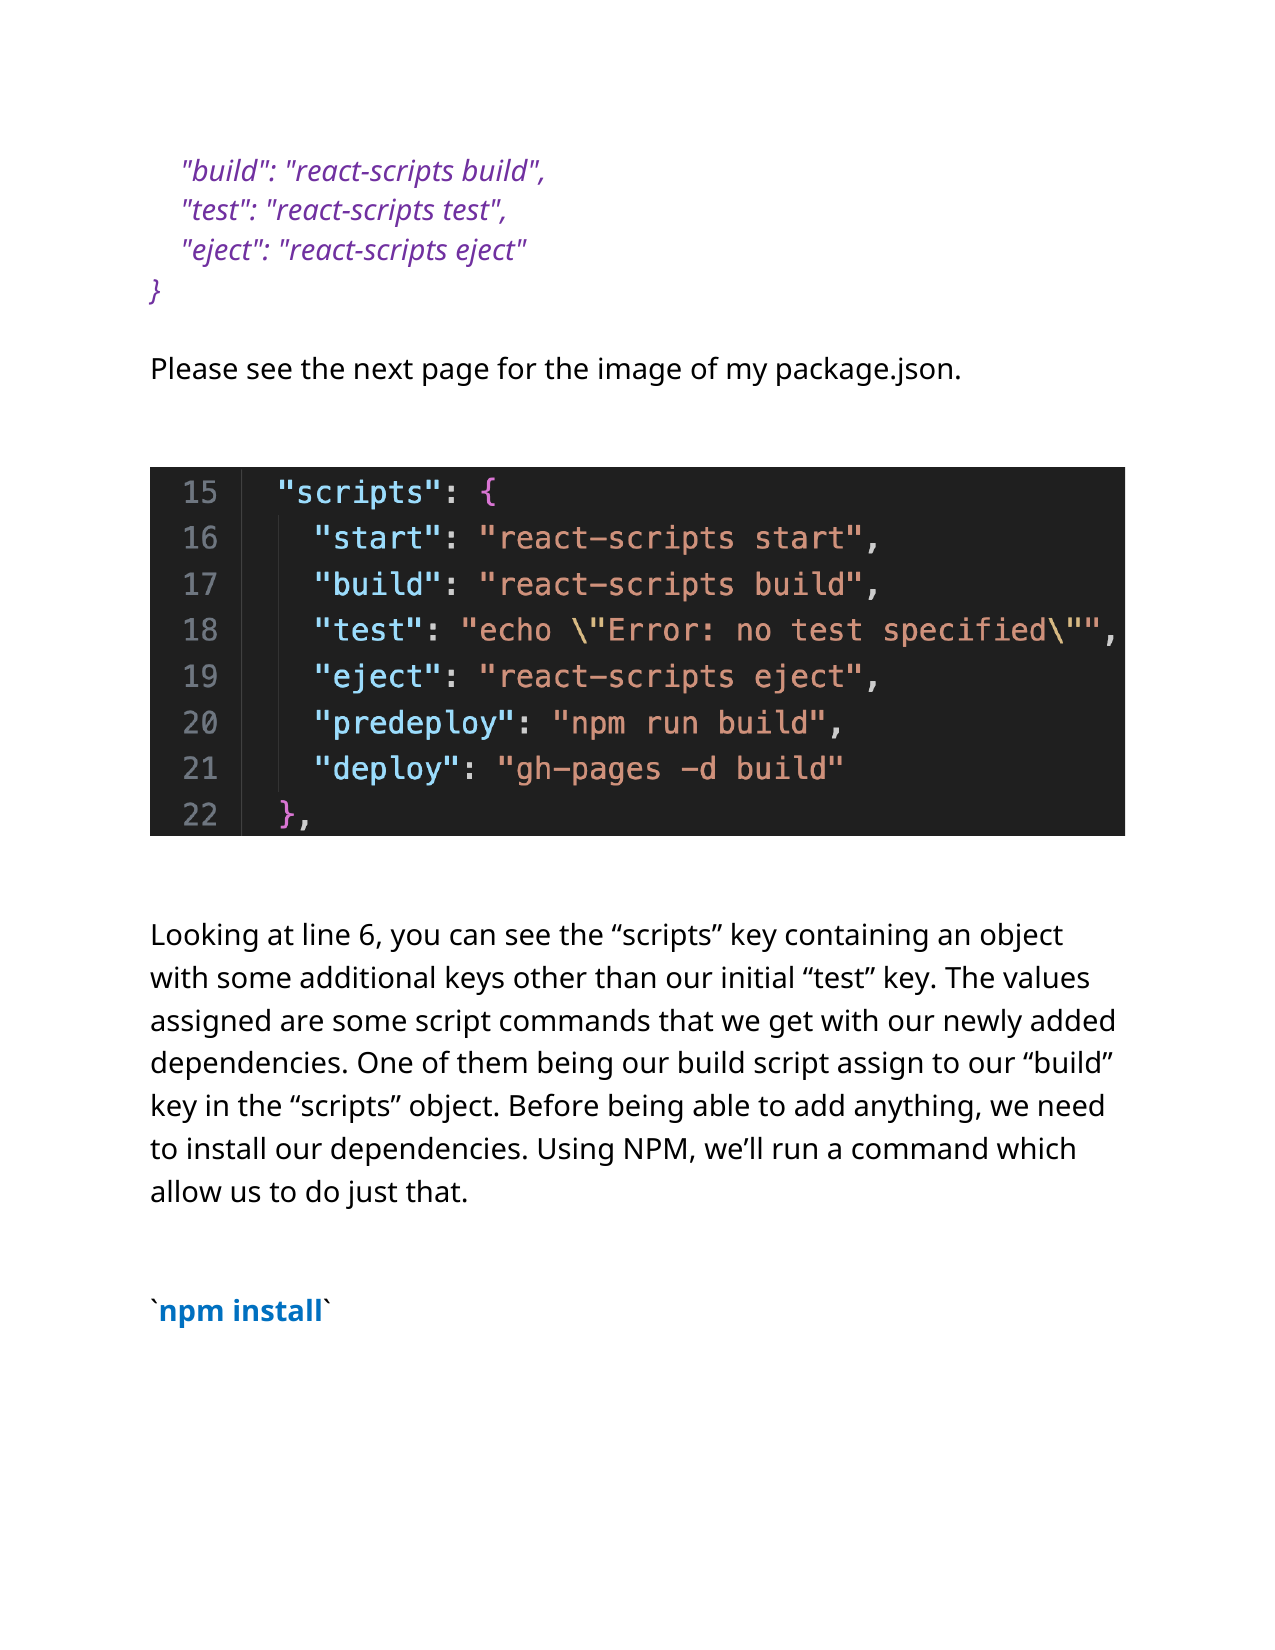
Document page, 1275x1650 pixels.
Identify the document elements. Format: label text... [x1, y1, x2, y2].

text Looking at line 6, you can see the “scripts” key containing an object with some additional keys other than our initial “test” key. The values assigned are some script commands that we get with our newly added dependencies. One of them being our build script assign to our “build” key in the “scripts” object. Before being able to add anything, we need to install our dependencies. Using NPM, we’ll run a command which allow us to do just that. [150, 914, 1125, 1211]
text `npm install` [150, 1290, 1125, 1330]
text "eject": "react-scripts eject" [150, 229, 1125, 269]
text "build": "react-scripts build", [150, 150, 1125, 190]
text "test": "react-scripts test", [150, 190, 1125, 229]
text } [150, 269, 1125, 309]
picture [150, 467, 1125, 836]
text Please see the next page for the image of my package.json. [150, 348, 1125, 388]
